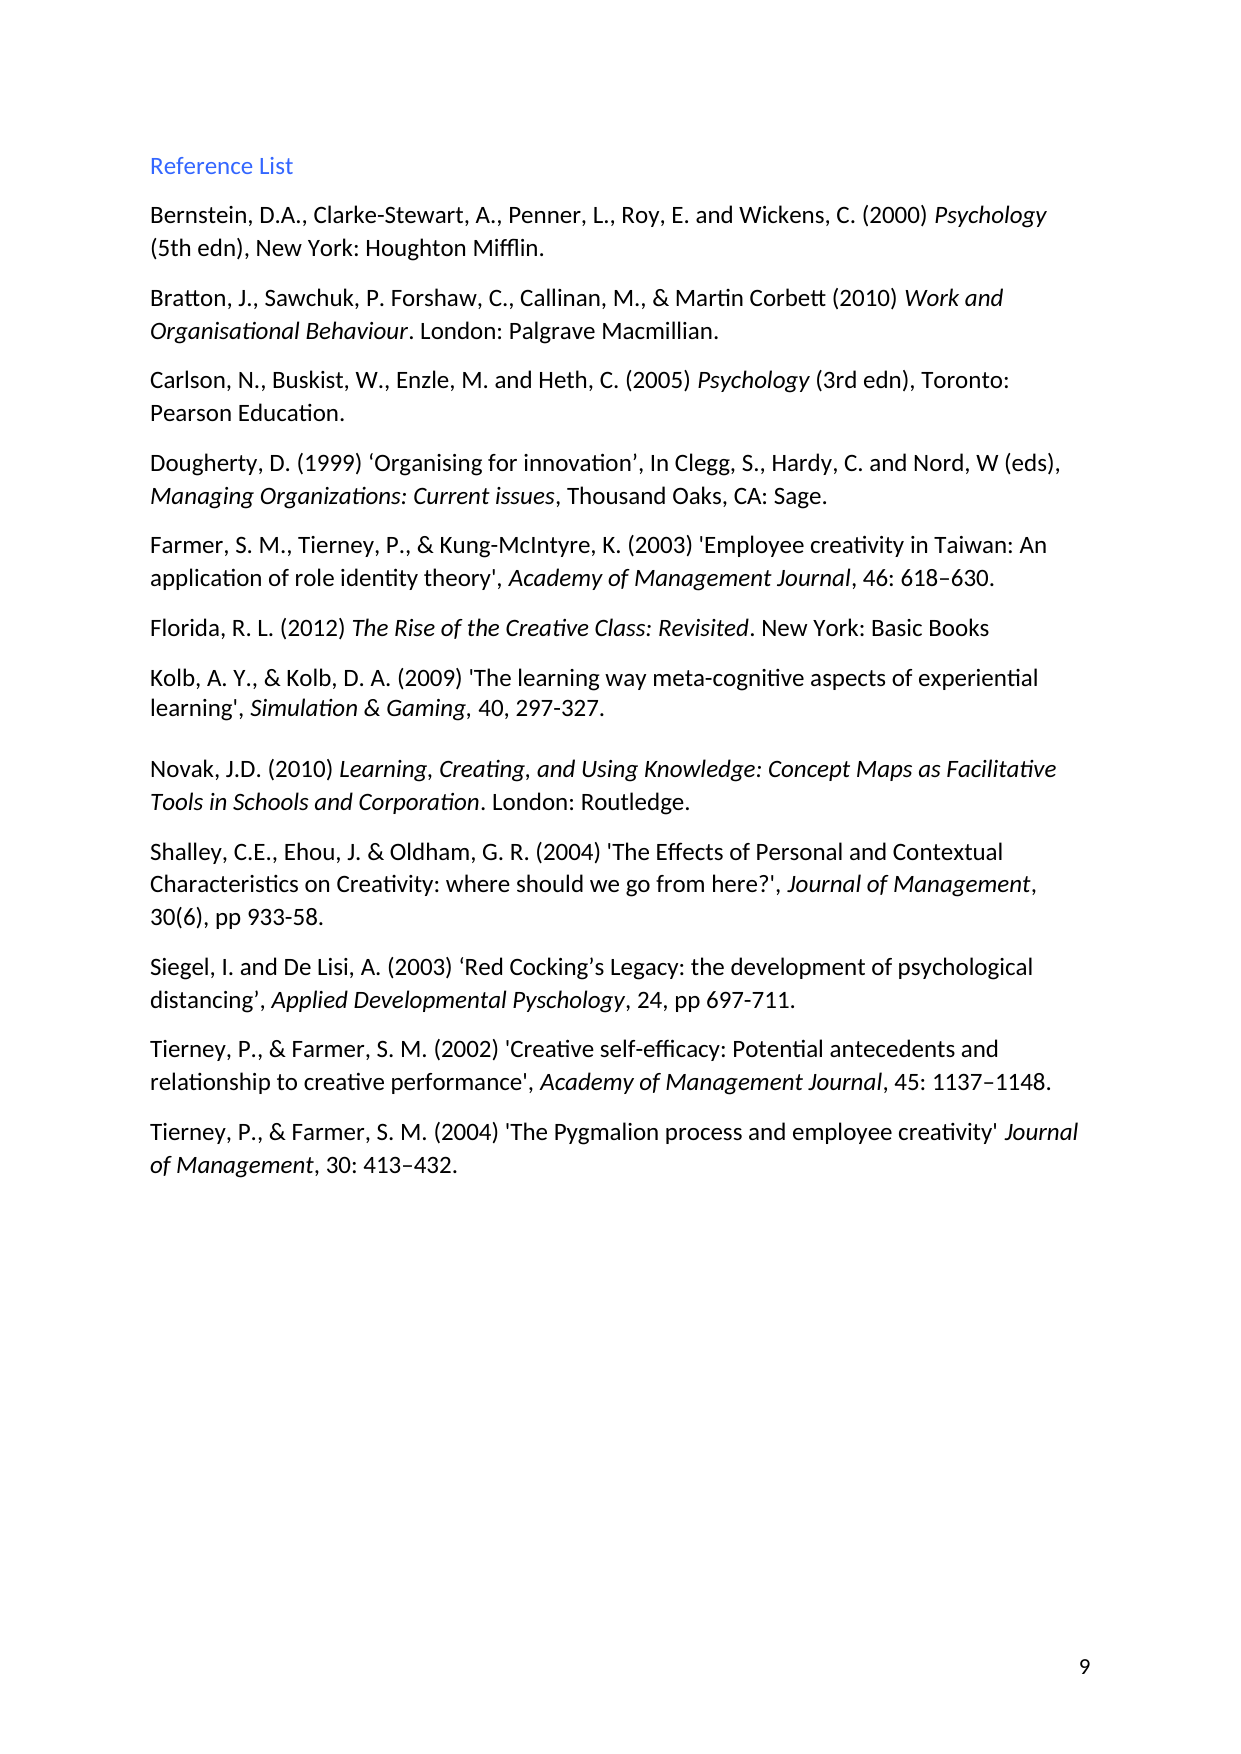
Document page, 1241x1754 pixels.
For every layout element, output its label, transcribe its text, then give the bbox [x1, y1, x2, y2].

text Kolb, A. Y., & Kolb, D. A. (2009) 'The learning way meta-cognitive aspects of experiential [150, 662, 1090, 692]
text Florida, R. L. (2012) The Rise of the Creative Class: Revisited. New York: Basic Books [150, 612, 1090, 643]
text Carlson, N., Buskist, W., Enzle, M. and Heth, C. (2005) Psychology (3rd edn), Toronto: Pearson Education. [150, 364, 1090, 428]
text Siegel, I. and De Lisi, A. (2003) ‘Red Cocking’s Legacy: the development of psychological distancing’, Applied Developmental Pyschology, 24, pp 697-711. [150, 951, 1090, 1014]
text Reference List [150, 150, 1090, 181]
text Tierney, P., & Farmer, S. M. (2004) 'The Pygmalion process and employee creativity' Journal of Management, 30: 413–432. [150, 1116, 1090, 1179]
text Bratton, J., Sawchuk, P. Forshaw, C., Callinan, M., & Martin Corbett (2010) Work and Organisational Behaviour. London: Palgrave Macmillian. [150, 282, 1090, 346]
text Tierney, P., & Farmer, S. M. (2002) 'Creative self-efficacy: Potential antecedents and relationship to creative performance', Academy of Management Journal, 45: 1137–1148. [150, 1034, 1090, 1097]
text Novak, J.D. (2010) Learning, Creating, and Using Knowledge: Concept Maps as Facilitative Tools in Schools and Corporation. London: Routledge. [150, 753, 1090, 817]
text Shalley, C.E., Ehou, J. & Oldham, G. R. (2004) 'The Effects of Personal and Contextual Characteristics on Creativity: where should we go from here?', Journal of Management, 30(6), pp 933-58. [150, 836, 1090, 932]
text Dougherty, D. (1999) ‘Organising for innovation’, In Clegg, S., Hardy, C. and Nord, W (eds), Managing Organizations: Current issues, Thousand Oaks, CA: Sage. [150, 447, 1090, 511]
text Bernstein, D.A., Clarke-Stewart, A., Penner, L., Roy, E. and Wickens, C. (2000) Psychology (5th edn), New York: Houghton Mifflin. [150, 199, 1090, 263]
text Farmer, S. M., Tierney, P., & Kung-McIntyre, K. (2003) 'Employee creativity in Taiwan: An application of role identity theory', Academy of Management Journal, 46: 618–630. [150, 529, 1090, 593]
text learning', Simulation & Gaming, 40, 297-327. [150, 692, 1090, 723]
